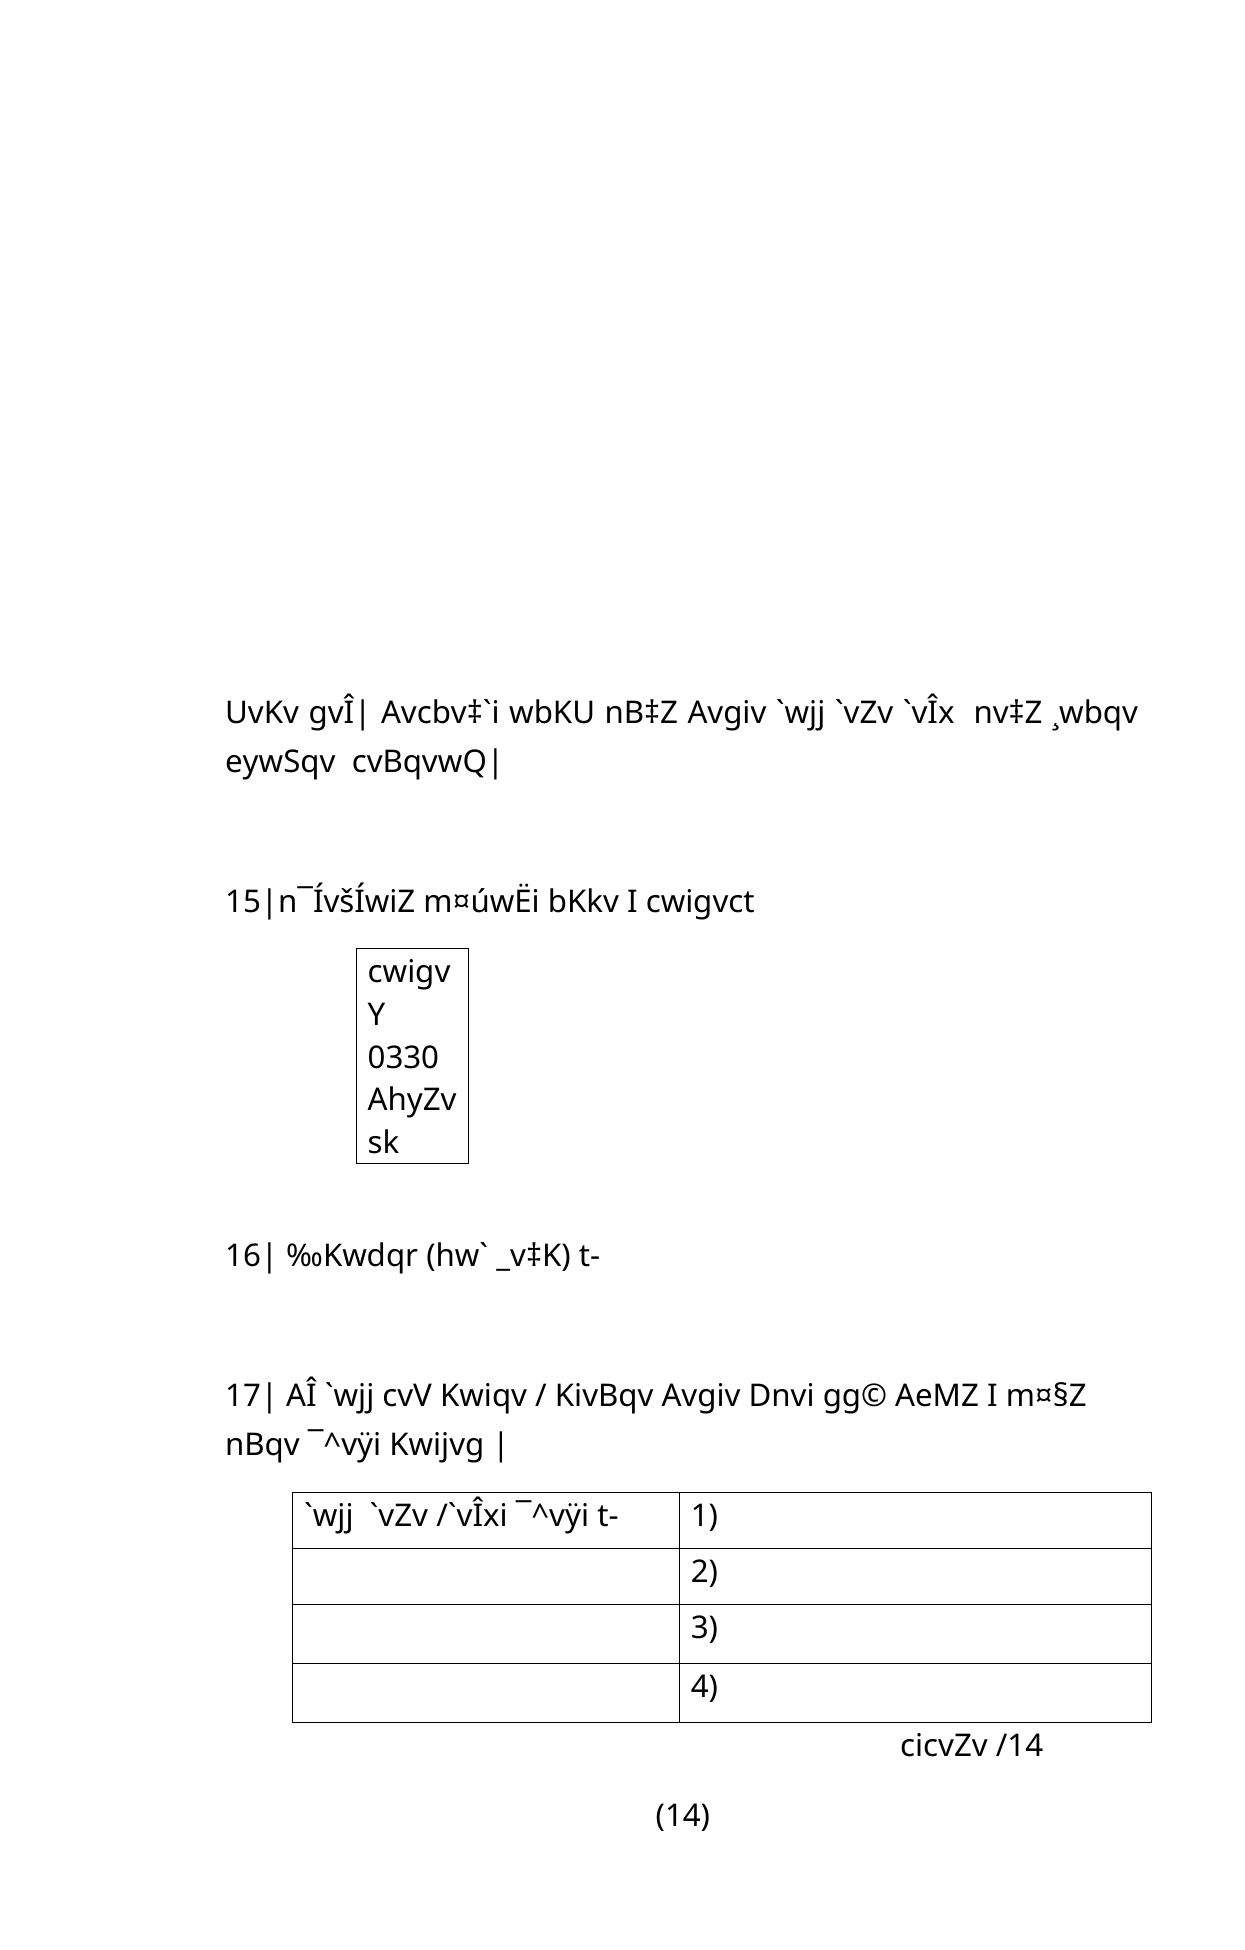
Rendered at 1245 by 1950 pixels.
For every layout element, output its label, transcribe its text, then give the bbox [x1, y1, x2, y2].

text 15|n¯ÍvšÍwiZ m¤úwËi bKkv I cwigvct [225, 878, 1140, 921]
table_cell [293, 1664, 679, 1722]
table_cell [293, 1605, 679, 1663]
text cicvZv /14 [825, 1723, 1140, 1765]
text 14| n¯’všÍwiZ m¤úwËi g~j¨ cwi‡kv‡ai weeiY (hw` _v‡K ) As‡K I K_vq t- Rwgi g~j¨ gs = 10,80,000/= (`k jÿ Avwk nvRvi) UvKv gvÎ| Avcbv‡`i wbKU nB‡Z Avgiv `wjj `vZv `vÎx nv‡Z ¸wbqv eywSqv cvBqvwQ| [225, 690, 1140, 782]
table_header 1) [680, 1493, 1151, 1548]
table_cell [293, 1549, 679, 1604]
text (14) [225, 1793, 1140, 1835]
table_cell 4) [680, 1664, 1151, 1722]
text 17| AÎ `wjj cvV Kwiqv / KivBqv Avgiv Dnvi gg© AeMZ I m¤§Z nBqv ¯^vÿi Kwijvg | [225, 1373, 1140, 1464]
table_header `wjj `vZv /`vÎxi ¯^vÿi t- [293, 1493, 679, 1548]
table_header cwigvY 0330 AhyZvsk [357, 949, 468, 1162]
table_cell 3) [680, 1605, 1151, 1663]
text 16| ‰Kwdqr (hw` _v‡K) t- [225, 1233, 1140, 1276]
table_cell 2) [680, 1549, 1151, 1604]
